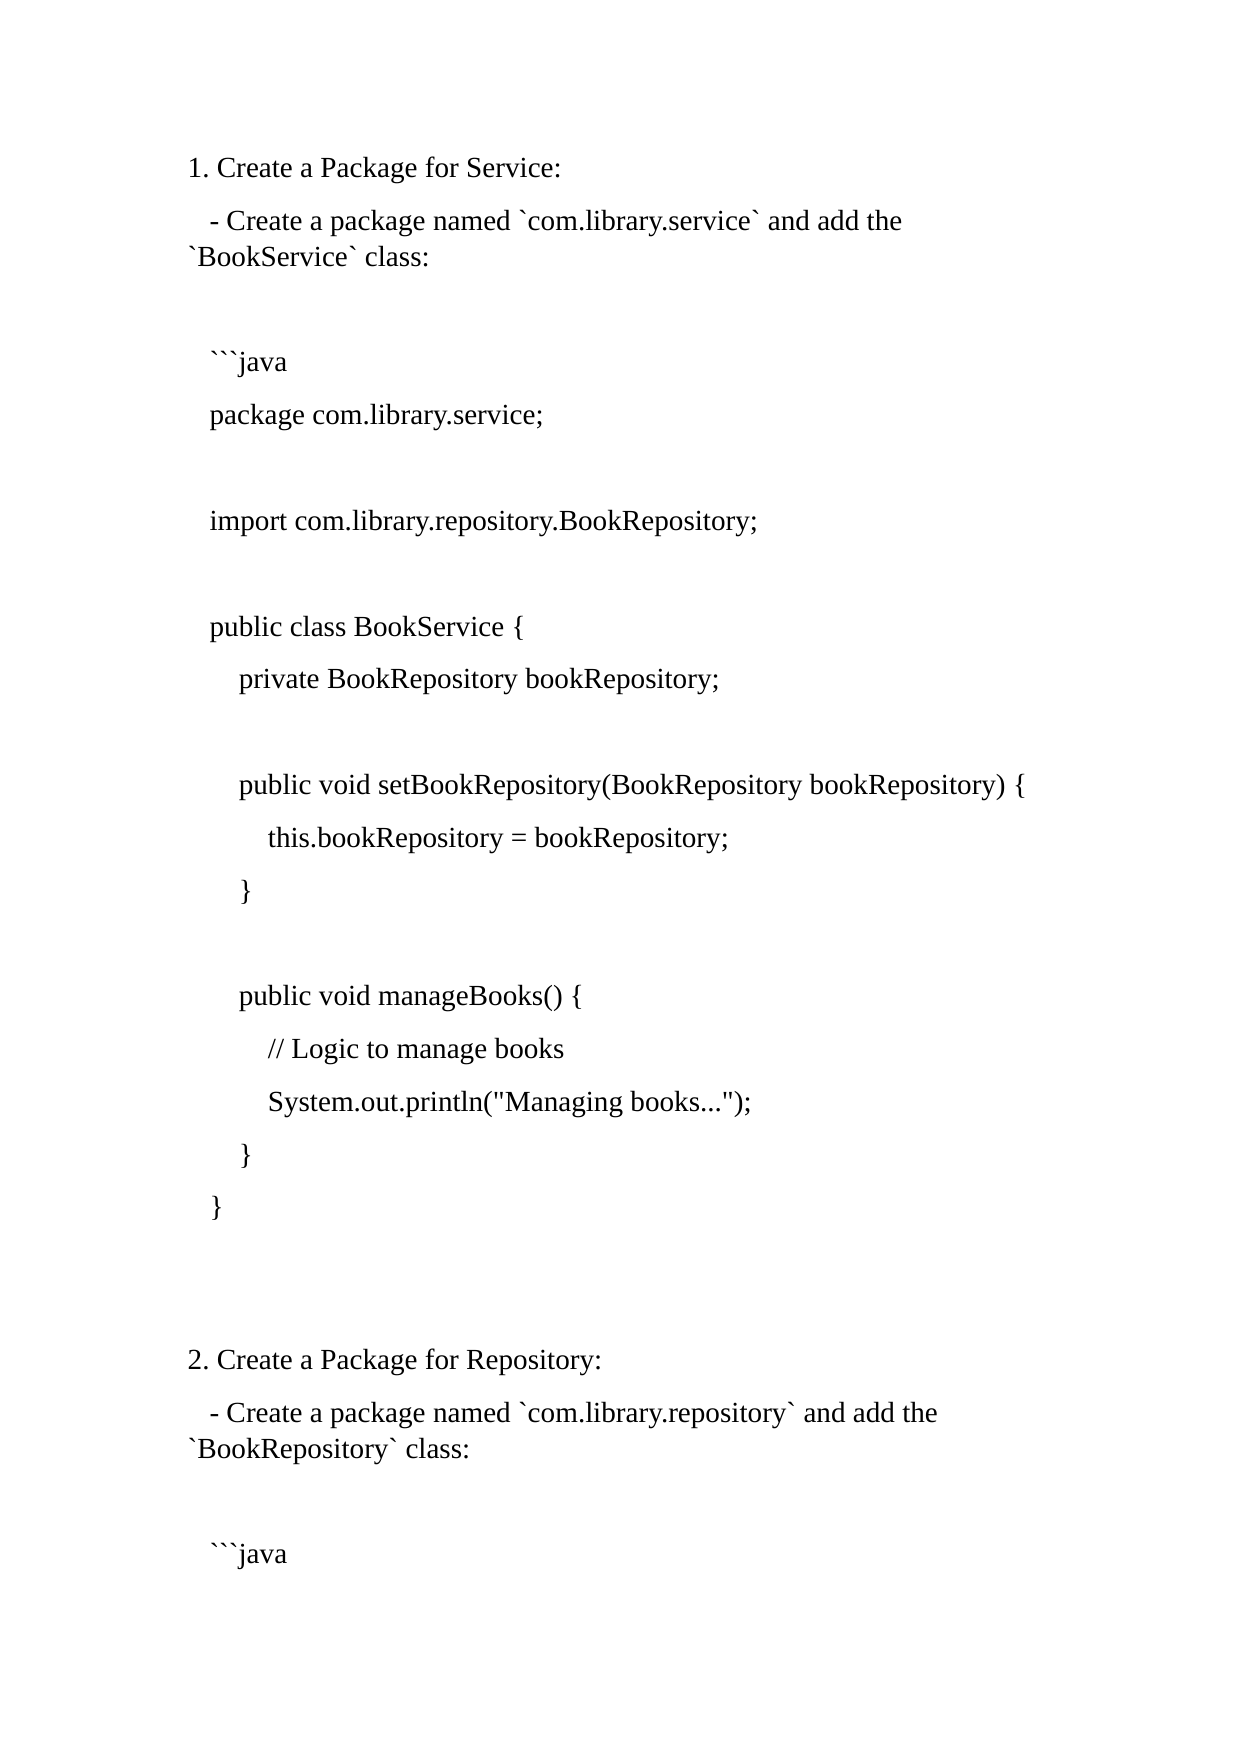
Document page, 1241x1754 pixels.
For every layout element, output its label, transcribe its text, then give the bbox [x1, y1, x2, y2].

text ```java [187, 344, 1053, 378]
text private BookRepository bookRepository; [187, 661, 1053, 695]
text ```java [187, 1537, 1053, 1570]
text 1. Create a Package for Service: [187, 150, 1053, 183]
text - Create a package named `com.library.repository` and add the `BookRepository` class: [187, 1395, 1053, 1464]
text this.bookRepository = bookRepository; [187, 820, 1053, 853]
text } [187, 1189, 1053, 1223]
text 2. Create a Package for Repository: [187, 1342, 1053, 1376]
text - Create a package named `com.library.service` and add the `BookService` class: [187, 203, 1053, 272]
text } [187, 1137, 1053, 1170]
text package com.library.service; [187, 397, 1053, 431]
text System.out.println("Managing books..."); [187, 1084, 1053, 1117]
text public void manageBooks() { [187, 978, 1053, 1012]
text import com.library.repository.BookRepository; [187, 503, 1053, 537]
text } [187, 873, 1053, 906]
text public class BookService { [187, 609, 1053, 642]
text // Logic to manage books [187, 1031, 1053, 1065]
text public void setBookRepository(BookRepository bookRepository) { [187, 767, 1053, 801]
